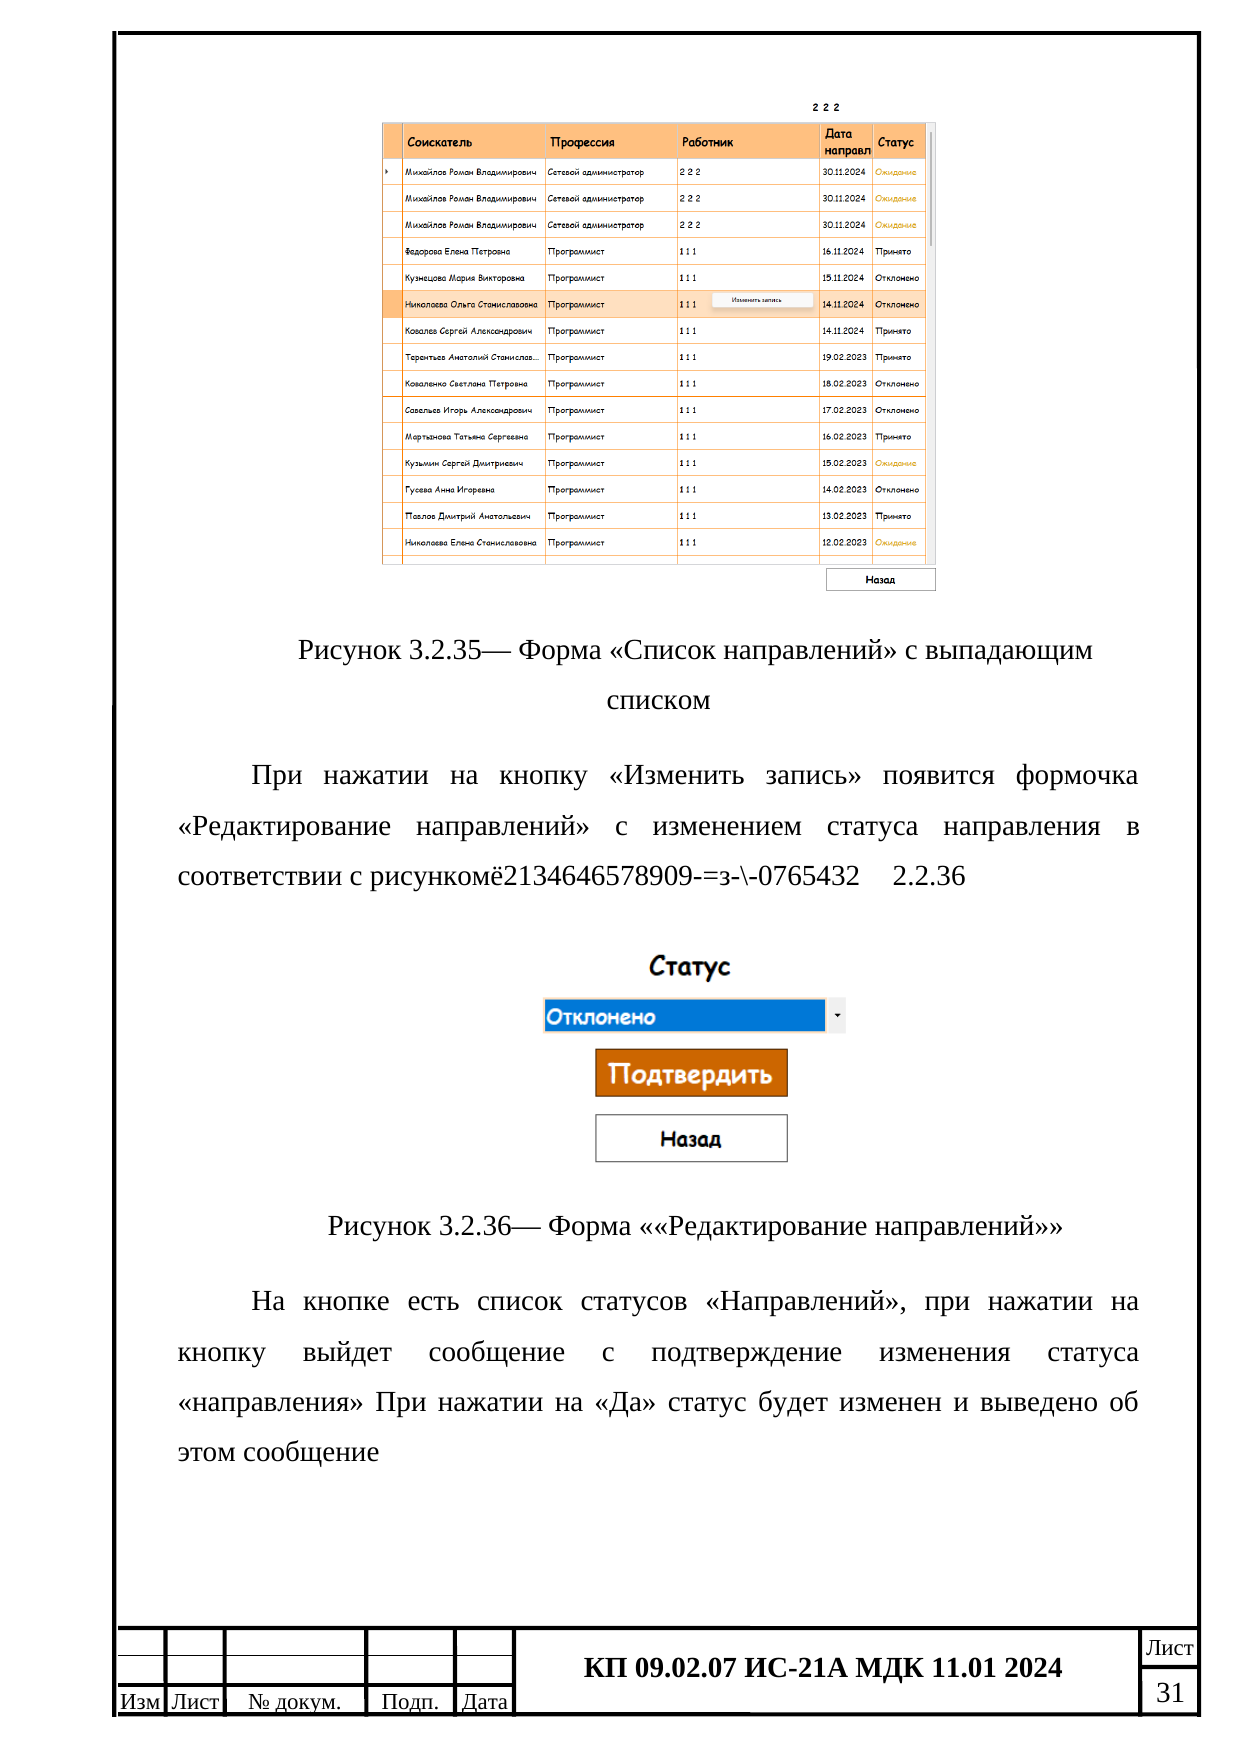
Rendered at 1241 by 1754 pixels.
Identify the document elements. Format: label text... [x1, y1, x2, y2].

text При нажатии на кнопку «Изменить запись» появится формочка «Редактирование направлений» с изменением статуса направления в соответствии с рисункомё2134646578909-=з-\-0765432 2.2.36 [177, 757, 1140, 892]
text Рисунок 3.2.35— Форма «Список направлений» с выпадающим списком [177, 632, 1140, 716]
text Рисунок 3.2.36— Форма ««Редактирование направлений»» [177, 1208, 1140, 1242]
picture [375, 99, 942, 595]
picture [532, 933, 859, 1171]
text На кнопке есть список статусов «Направлений», при нажатии на кнопку выйдет сообщение с подтверждение изменения статуса «направления» При нажатии на «Да» статус будет изменен и выведено об этом сообщение [177, 1283, 1140, 1468]
